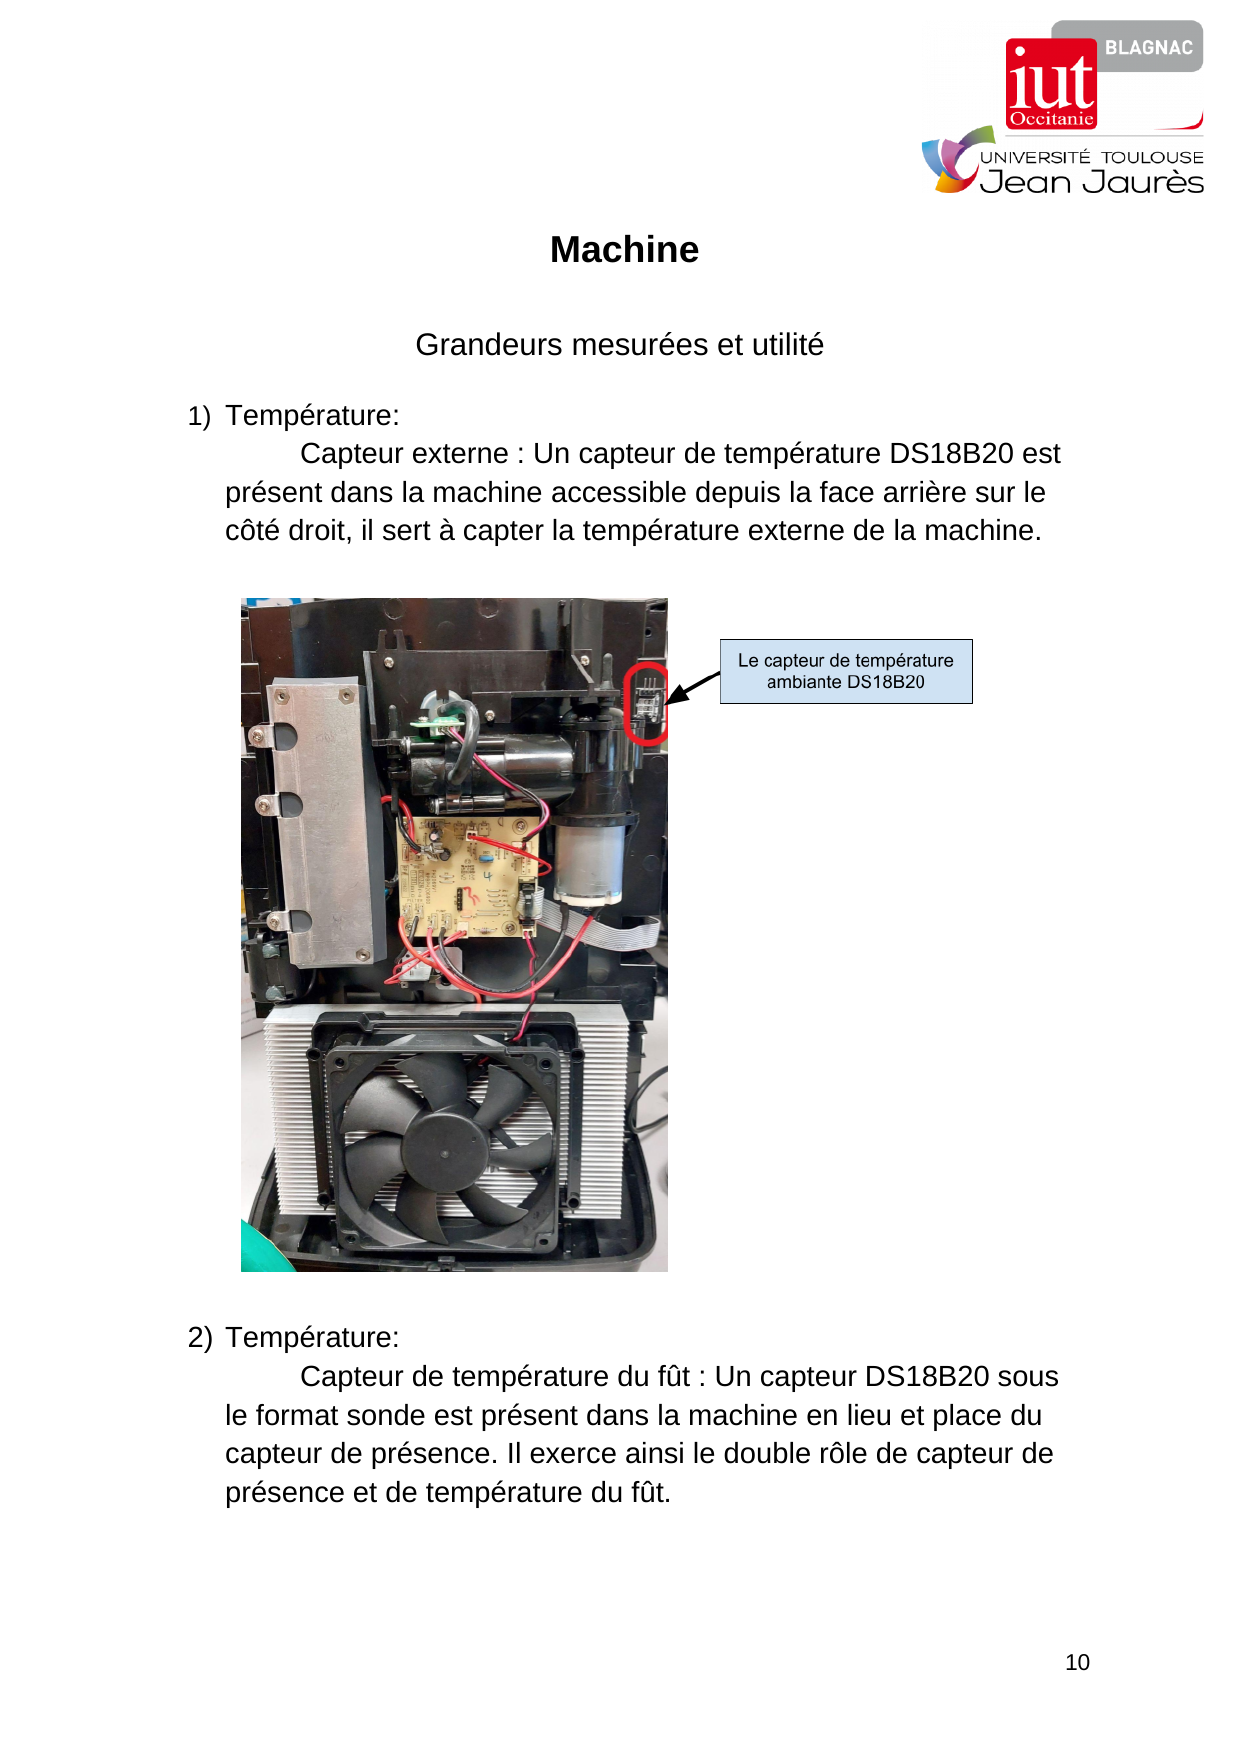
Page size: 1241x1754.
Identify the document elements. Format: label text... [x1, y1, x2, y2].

list Température: [187, 398, 1090, 431]
text Capteur externe : Un capteur de température DS18B20 est présent dans la machine accessible depuis la face arrière sur le côté droit, il sert à capter la température externe de la machine. [225, 436, 1090, 547]
text Capteur de température du fût : Un capteur DS18B20 sous le format sonde est présent dans la machine en lieu et place du capteur de présence. Il exerce ainsi le double rôle de capteur de présence et de température du fût. [225, 1359, 1090, 1508]
picture [225, 582, 1166, 1287]
picture [921, 20, 1204, 193]
text Grandeurs mesurées et utilité [150, 326, 1090, 362]
list Température: [187, 1320, 1090, 1354]
text Machine [150, 227, 1090, 270]
